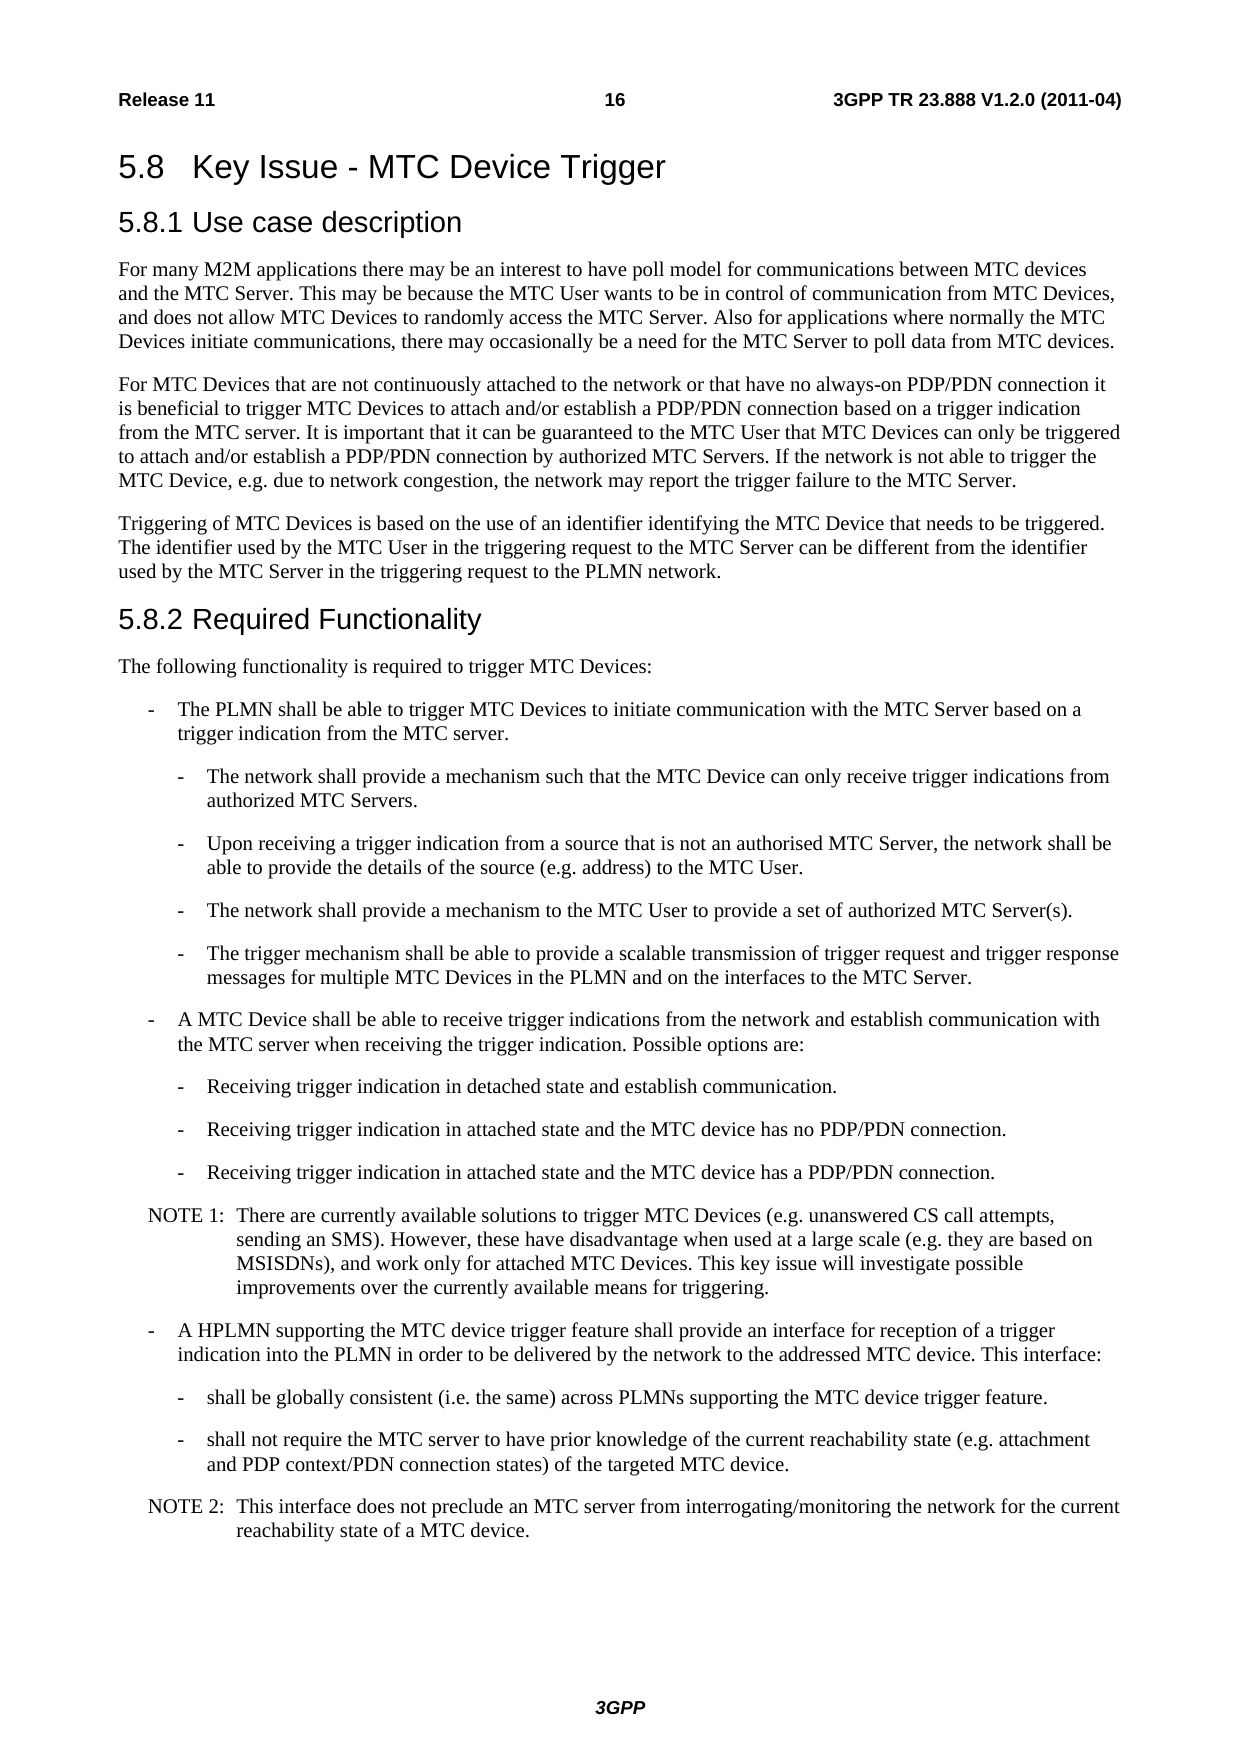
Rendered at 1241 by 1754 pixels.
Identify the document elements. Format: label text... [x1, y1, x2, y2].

text - The PLMN shall be able to trigger MTC Devices to initiate communication with the MTC Server based on a trigger indication from the MTC server. [148, 697, 1122, 745]
text The following functionality is required to trigger MTC Devices: [118, 654, 1122, 678]
subtitle 5.8 Key Issue - MTC Device Trigger [118, 147, 1122, 186]
subtitle 5.8.2 Required Functionality [118, 602, 1122, 636]
text NOTE 1: There are currently available solutions to trigger MTC Devices (e.g. unanswered CS call attempts, sending an SMS). However, these have disadvantage when used at a large scale (e.g. they are based on MSISDNs), and work only for attached MTC Devices. This key issue will investigate possible improvements over the currently available means for triggering. [148, 1203, 1122, 1299]
text For many M2M applications there may be an interest to have poll model for communications between MTC devices and the MTC Server. This may be because the MTC User wants to be in control of communication from MTC Devices, and does not allow MTC Devices to randomly access the MTC Server. Also for applications where normally the MTC Devices initiate communications, there may occasionally be a need for the MTC Server to poll data from MTC devices. [118, 257, 1122, 353]
text - Upon receiving a trigger indication from a source that is not an authorised MTC Server, the network shall be able to provide the details of the source (e.g. address) to the MTC User. [177, 831, 1122, 879]
text - The trigger mechanism shall be able to provide a scalable transmission of trigger request and trigger response messages for multiple MTC Devices in the PLMN and on the interfaces to the MTC Server. [177, 941, 1122, 989]
text - shall not require the MTC server to have prior knowledge of the current reachability state (e.g. attachment and PDP context/PDN connection states) of the targeted MTC device. [177, 1427, 1122, 1476]
text - shall be globally consistent (i.e. the same) across PLMNs supporting the MTC device trigger feature. [177, 1384, 1122, 1409]
text For MTC Devices that are not continuously attached to the network or that have no always-on PDP/PDN connection it is beneficial to trigger MTC Devices to attach and/or establish a PDP/PDN connection based on a trigger indication from the MTC server. It is important that it can be guaranteed to the MTC User that MTC Devices can only be triggered to attach and/or establish a PDP/PDN connection by authorized MTC Servers. If the network is not able to trigger the MTC Device, e.g. due to network congestion, the network may report the trigger failure to the MTC Server. [118, 372, 1122, 492]
text - The network shall provide a mechanism such that the MTC Device can only receive trigger indications from authorized MTC Servers. [177, 764, 1122, 812]
subtitle 5.8.1 Use case description [118, 205, 1122, 238]
text NOTE 2: This interface does not preclude an MTC server from interrogating/monitoring the network for the current reachability state of a MTC device. [148, 1494, 1122, 1542]
text - A HPLMN supporting the MTC device trigger feature shall provide an interface for reception of a trigger indication into the PLMN in order to be delivered by the network to the addressed MTC device. This interface: [148, 1318, 1122, 1366]
text Triggering of MTC Devices is based on the use of an identifier identifying the MTC Device that needs to be triggered. The identifier used by the MTC User in the triggering request to the MTC Server can be different from the identifier used by the MTC Server in the triggering request to the PLMN network. [118, 511, 1122, 583]
text - Receiving trigger indication in attached state and the MTC device has no PDP/PDN connection. [177, 1117, 1122, 1141]
text - The network shall provide a mechanism to the MTC User to provide a set of authorized MTC Server(s). [177, 898, 1122, 922]
text - Receiving trigger indication in detached state and establish communication. [177, 1074, 1122, 1098]
text - Receiving trigger indication in attached state and the MTC device has a PDP/PDN connection. [177, 1160, 1122, 1184]
text - A MTC Device shall be able to receive trigger indications from the network and establish communication with the MTC server when receiving the trigger indication. Possible options are: [148, 1007, 1122, 1056]
